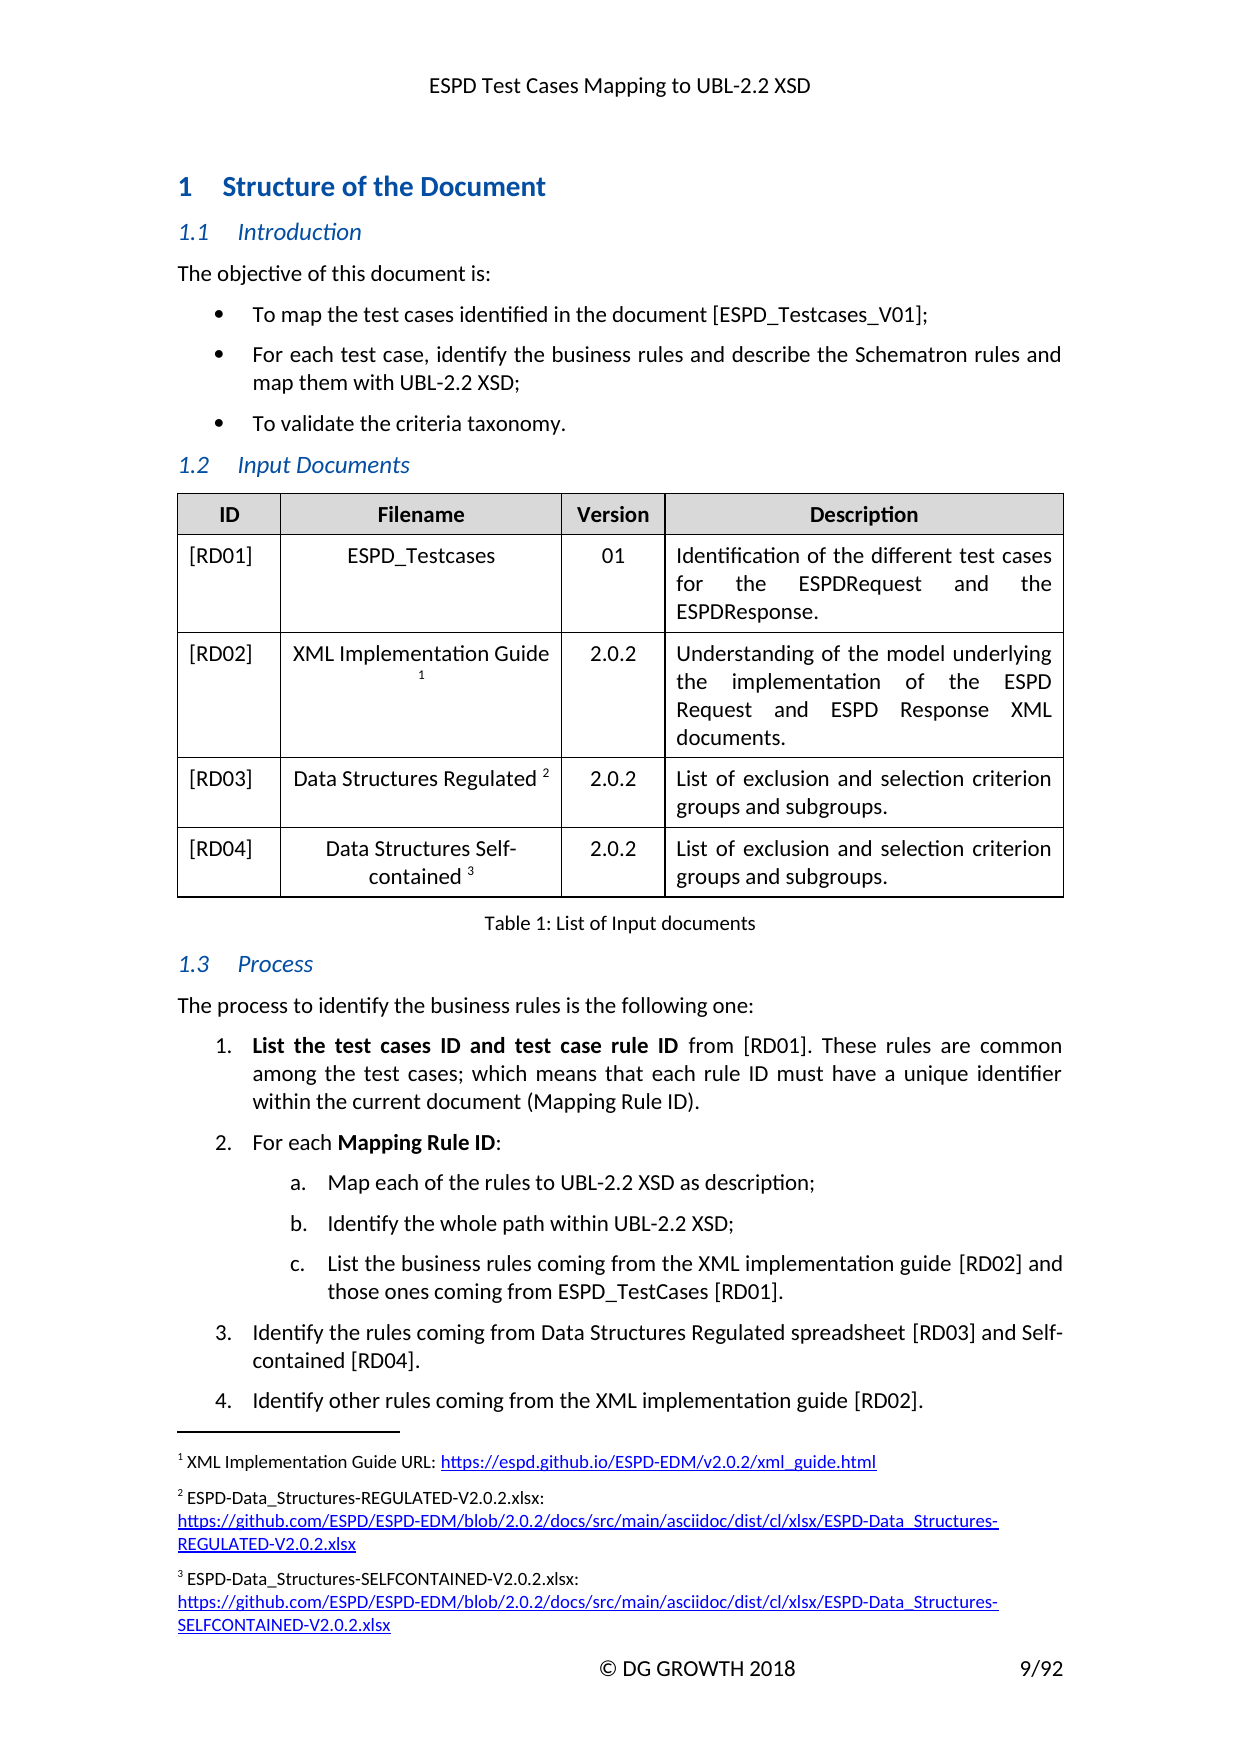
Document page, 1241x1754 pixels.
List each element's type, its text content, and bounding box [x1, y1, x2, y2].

list For each test case, identify the business rules and describe the Schematron rules and map them with UBL-2.2 XSD; [215, 340, 1063, 396]
subtitle Structure of the Document [177, 168, 1063, 204]
table_cell XML Implementation Guide [281, 633, 561, 757]
table_header Version [562, 494, 664, 534]
table_cell 2.0.2 [562, 758, 664, 827]
list List the test cases ID and test case rule ID from [RD01]. These rules are common among the test cases; which means that each rule ID must have a unique identifier within the current document (Mapping Rule ID). [215, 1031, 1063, 1115]
subtitle Input Documents [177, 449, 1063, 480]
list Map each of the rules to UBL-2.2 XSD as description; [290, 1168, 1063, 1196]
table_cell Identification of the different test cases for the ESPDRequest and the ESPDResponse. [666, 535, 1063, 632]
table_cell 2.0.2 [562, 828, 664, 896]
list Identify the whole path within UBL-2.2 XSD; [290, 1209, 1063, 1237]
list Identify other rules coming from the XML implementation guide [RD02]. [215, 1387, 1063, 1414]
list List the business rules coming from the XML implementation guide [RD02] and those ones coming from ESPD_TestCases [RD01]. [290, 1249, 1063, 1306]
table_cell [178, 828, 280, 896]
table_cell [178, 535, 280, 632]
table_cell Understanding of the model underlying the implementation of the ESPD Request and ESPD Response XML documents. [666, 633, 1063, 757]
table_header Filename [281, 494, 561, 534]
table_cell ESPD_Testcases [281, 535, 561, 632]
subtitle Process [177, 948, 1063, 978]
text Table 1: List of Input documents [177, 910, 1063, 935]
table_cell List of exclusion and selection criterion groups and subgroups. [666, 758, 1063, 827]
text The objective of this document is: [177, 259, 1063, 287]
list To validate the criteria taxonomy. [215, 409, 1063, 437]
table_header Description [666, 494, 1063, 534]
list Identify the rules coming from Data Structures Regulated spreadsheet [RD03] and Self-contained [RD04]. [215, 1318, 1063, 1374]
table_cell [178, 758, 280, 827]
text The process to identify the business rules is the following one: [177, 991, 1063, 1019]
table_cell Data Structures Self-contained [281, 828, 561, 896]
table_cell [178, 633, 280, 757]
table_cell Data Structures Regulated [281, 758, 561, 827]
list To map the test cases identified in the document [ESPD_Testcases_V01]; [215, 300, 1063, 328]
table_cell List of exclusion and selection criterion groups and subgroups. [666, 828, 1063, 896]
table_cell 2.0.2 [562, 633, 664, 757]
table_cell 01 [562, 535, 664, 632]
table_header ID [178, 494, 280, 534]
subtitle Introduction [177, 216, 1063, 247]
list For each Mapping Rule ID: [215, 1128, 1063, 1156]
